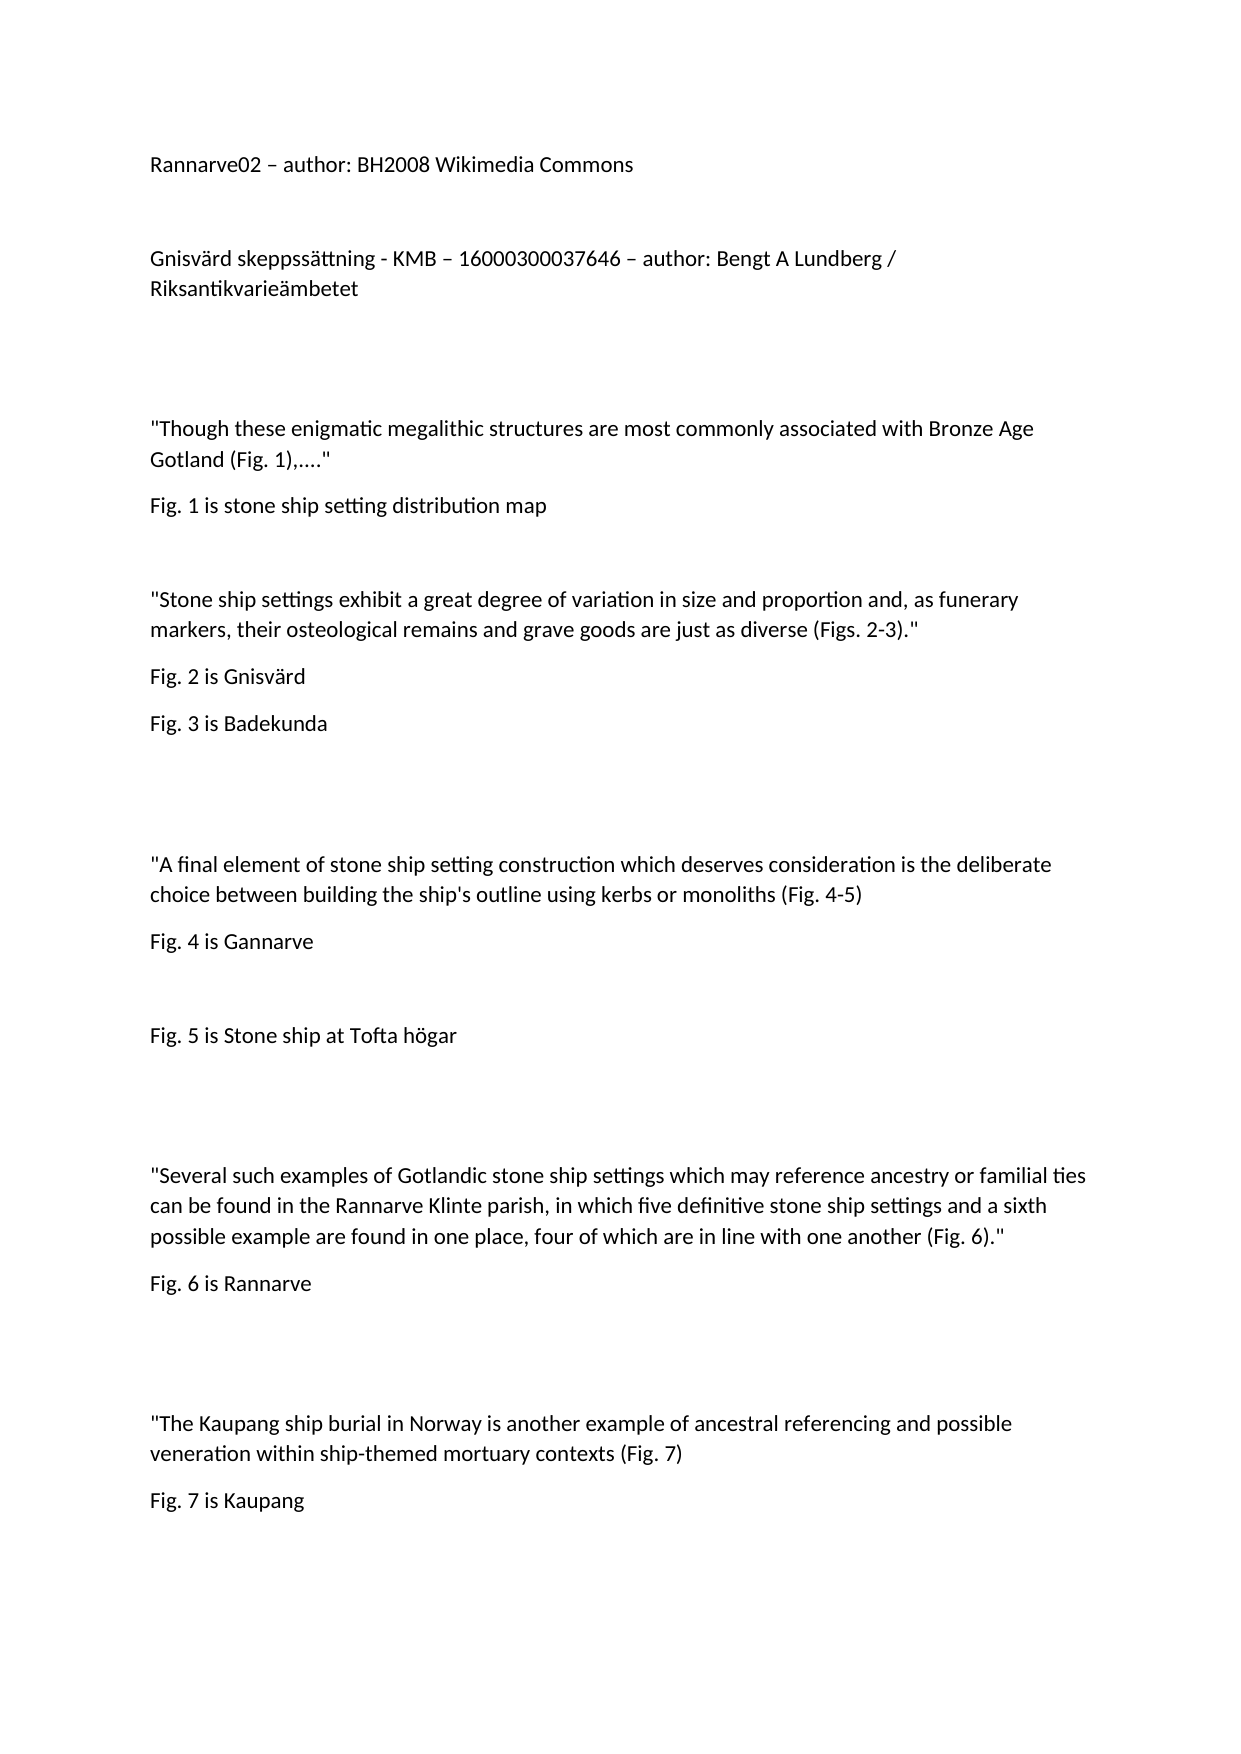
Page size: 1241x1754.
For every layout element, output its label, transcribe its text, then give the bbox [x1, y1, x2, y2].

text Gnisvärd skeppssättning - KMB – 16000300037646 – author: Bengt A Lundberg / Riksantikvarieämbetet [150, 244, 1090, 302]
text Fig. 4 is Gannarve [150, 927, 1090, 955]
text Fig. 7 is Kaupang [150, 1486, 1090, 1514]
text Fig. 6 is Rannarve [150, 1269, 1090, 1297]
text Fig. 5 is Stone ship at Tofta högar [150, 1021, 1090, 1049]
text "Stone ship settings exhibit a great degree of variation in size and proportion and, as funerary markers, their osteological remains and grave goods are just as diverse (Figs. 2-3)." [150, 585, 1090, 644]
text "The Kaupang ship burial in Norway is another example of ancestral referencing and possible veneration within ship-themed mortuary contexts (Fig. 7) [150, 1409, 1090, 1468]
text Fig. 1 is stone ship setting distribution map [150, 492, 1090, 520]
text "Though these enigmatic megalithic structures are most commonly associated with Bronze Age Gotland (Fig. 1),...." [150, 414, 1090, 473]
text Fig. 2 is Gnisvärd [150, 662, 1090, 691]
text "A final element of stone ship setting construction which deserves consideration is the deliberate choice between building the ship's outline using kerbs or monoliths (Fig. 4-5) [150, 850, 1090, 908]
text Rannarve02 – author: BH2008 Wikimedia Commons [150, 150, 1090, 178]
text "Several such examples of Gotlandic stone ship settings which may reference ancestry or familial ties can be found in the Rannarve Klinte parish, in which five definitive stone ship settings and a sixth possible example are found in one place, four of which are in line with one another (Fig. 6)." [150, 1161, 1090, 1250]
text Fig. 3 is Badekunda [150, 709, 1090, 737]
